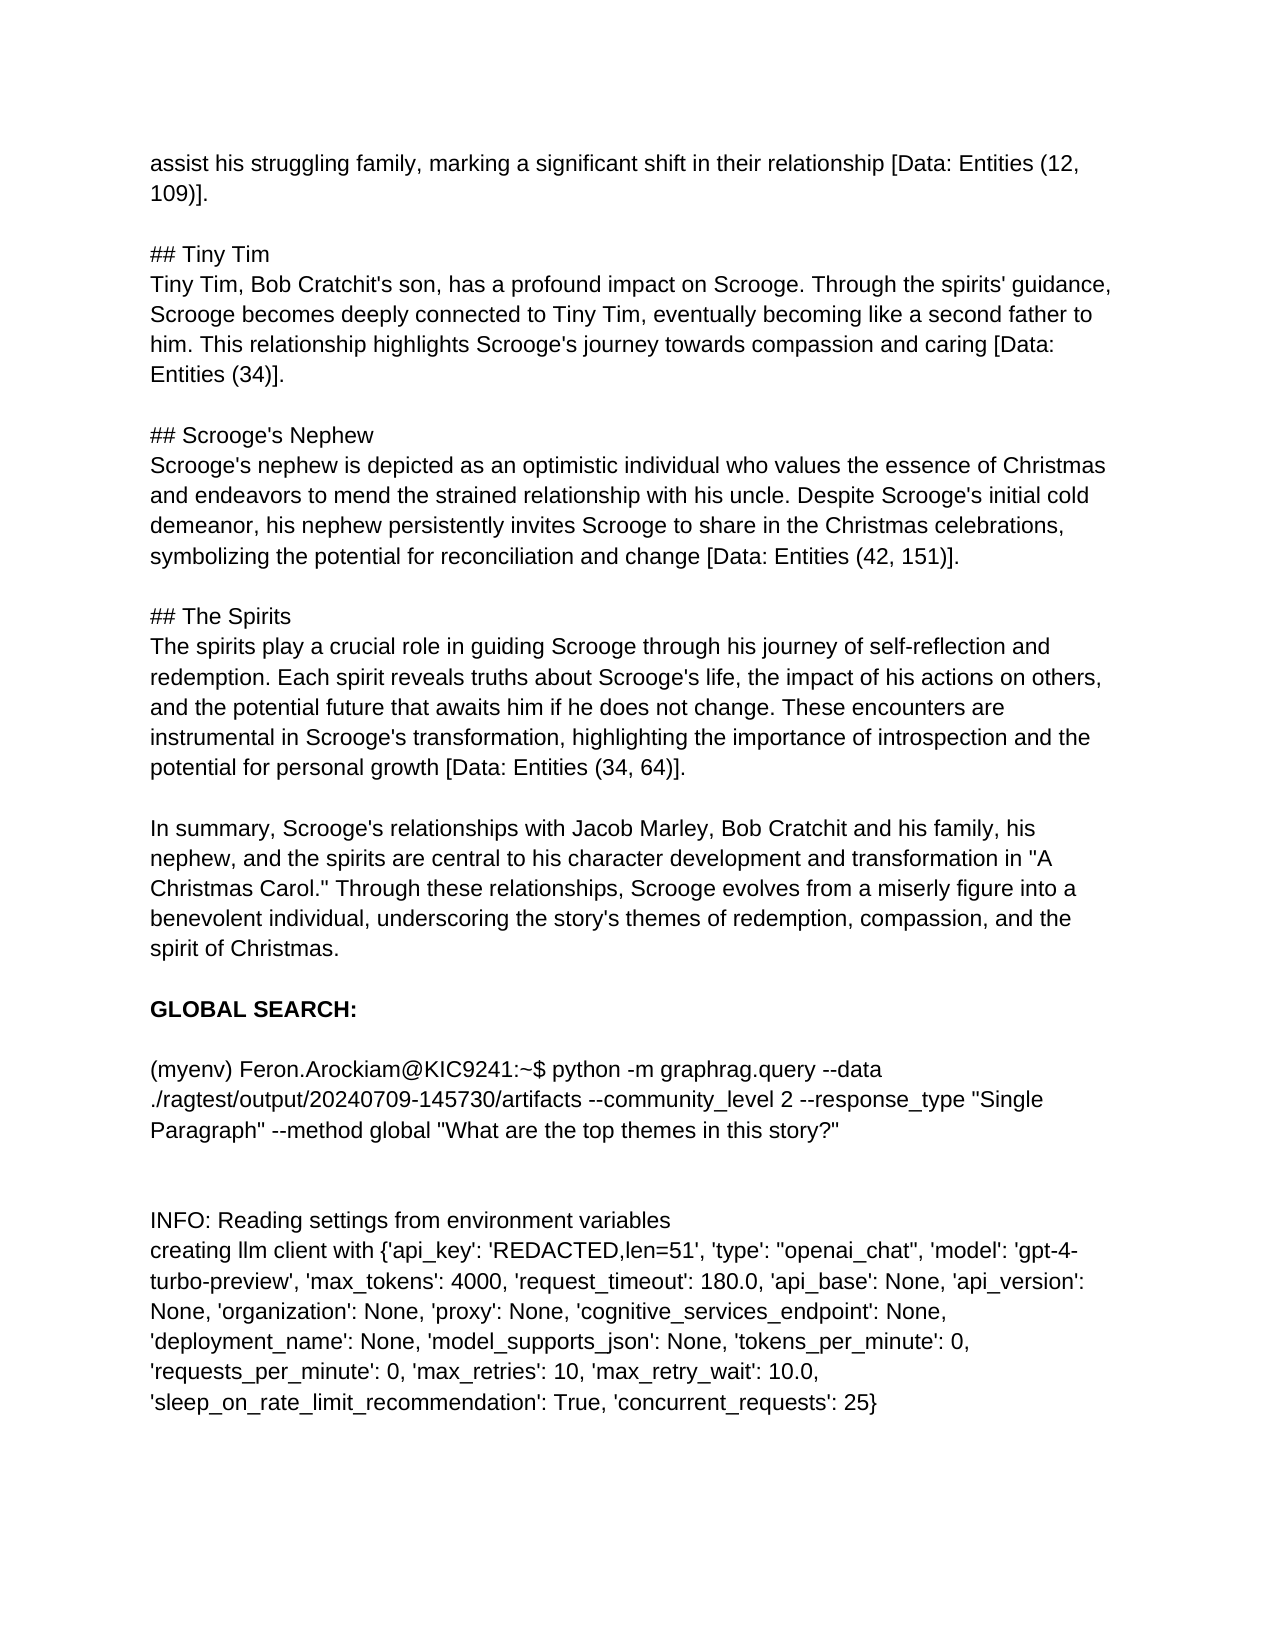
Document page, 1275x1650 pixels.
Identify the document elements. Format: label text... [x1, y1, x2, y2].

text The spirits play a crucial role in guiding Scrooge through his journey of self-reflection and redemption. Each spirit reveals truths about Scrooge's life, the impact of his actions on others, and the potential future that awaits him if he does not change. These encounters are instrumental in Scrooge's transformation, highlighting the importance of introspection and the potential for personal growth [Data: Entities (34, 64)]. [150, 633, 1125, 781]
text GLOBAL SEARCH: [150, 996, 1125, 1022]
text Scrooge's nephew is depicted as an optimistic individual who values the essence of Christmas and endeavors to mend the strained relationship with his uncle. Despite Scrooge's initial cold demeanor, his nephew persistently invites Scrooge to share in the Christmas celebrations, symbolizing the potential for reconciliation and change [Data: Entities (42, 151)]. [150, 452, 1125, 569]
text (myenv) Feron.Arockiam@KIC9241:~$ python -m graphrag.query --data ./ragtest/output/20240709-145730/artifacts --community_level 2 --response_type "Single Paragraph" --method global "What are the top themes in this story?" [150, 1056, 1125, 1143]
text In summary, Scrooge's relationships with Jacob Marley, Bob Cratchit and his family, his nephew, and the spirits are central to his character development and transformation in "A Christmas Carol." Through these relationships, Scrooge evolves from a miserly figure into a benevolent individual, underscoring the story's themes of redemption, compassion, and the spirit of Christmas. [150, 814, 1125, 962]
text ## The Spirits [150, 603, 1125, 629]
text INFO: Reading settings from environment variables [150, 1207, 1125, 1234]
text ## Tiny Tim [150, 241, 1125, 267]
text creating llm client with {'api_key': 'REDACTED,len=51', 'type': "openai_chat", 'model': 'gpt-4-turbo-preview', 'max_tokens': 4000, 'request_timeout': 180.0, 'api_base': None, 'api_version': None, 'organization': None, 'proxy': None, 'cognitive_services_endpoint': None, 'deployment_name': None, 'model_supports_json': None, 'tokens_per_minute': 0, 'requests_per_minute': 0, 'max_retries': 10, 'max_retry_wait': 10.0, 'sleep_on_rate_limit_recommendation': True, 'concurrent_requests': 25} [150, 1237, 1125, 1415]
text Tiny Tim, Bob Cratchit's son, has a profound impact on Scrooge. Through the spirits' guidance, Scrooge becomes deeply connected to Tiny Tim, eventually becoming like a second father to him. This relationship highlights Scrooge's journey towards compassion and caring [Data: Entities (34)]. [150, 271, 1125, 388]
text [150, 150, 1125, 207]
text ## Scrooge's Nephew [150, 422, 1125, 448]
